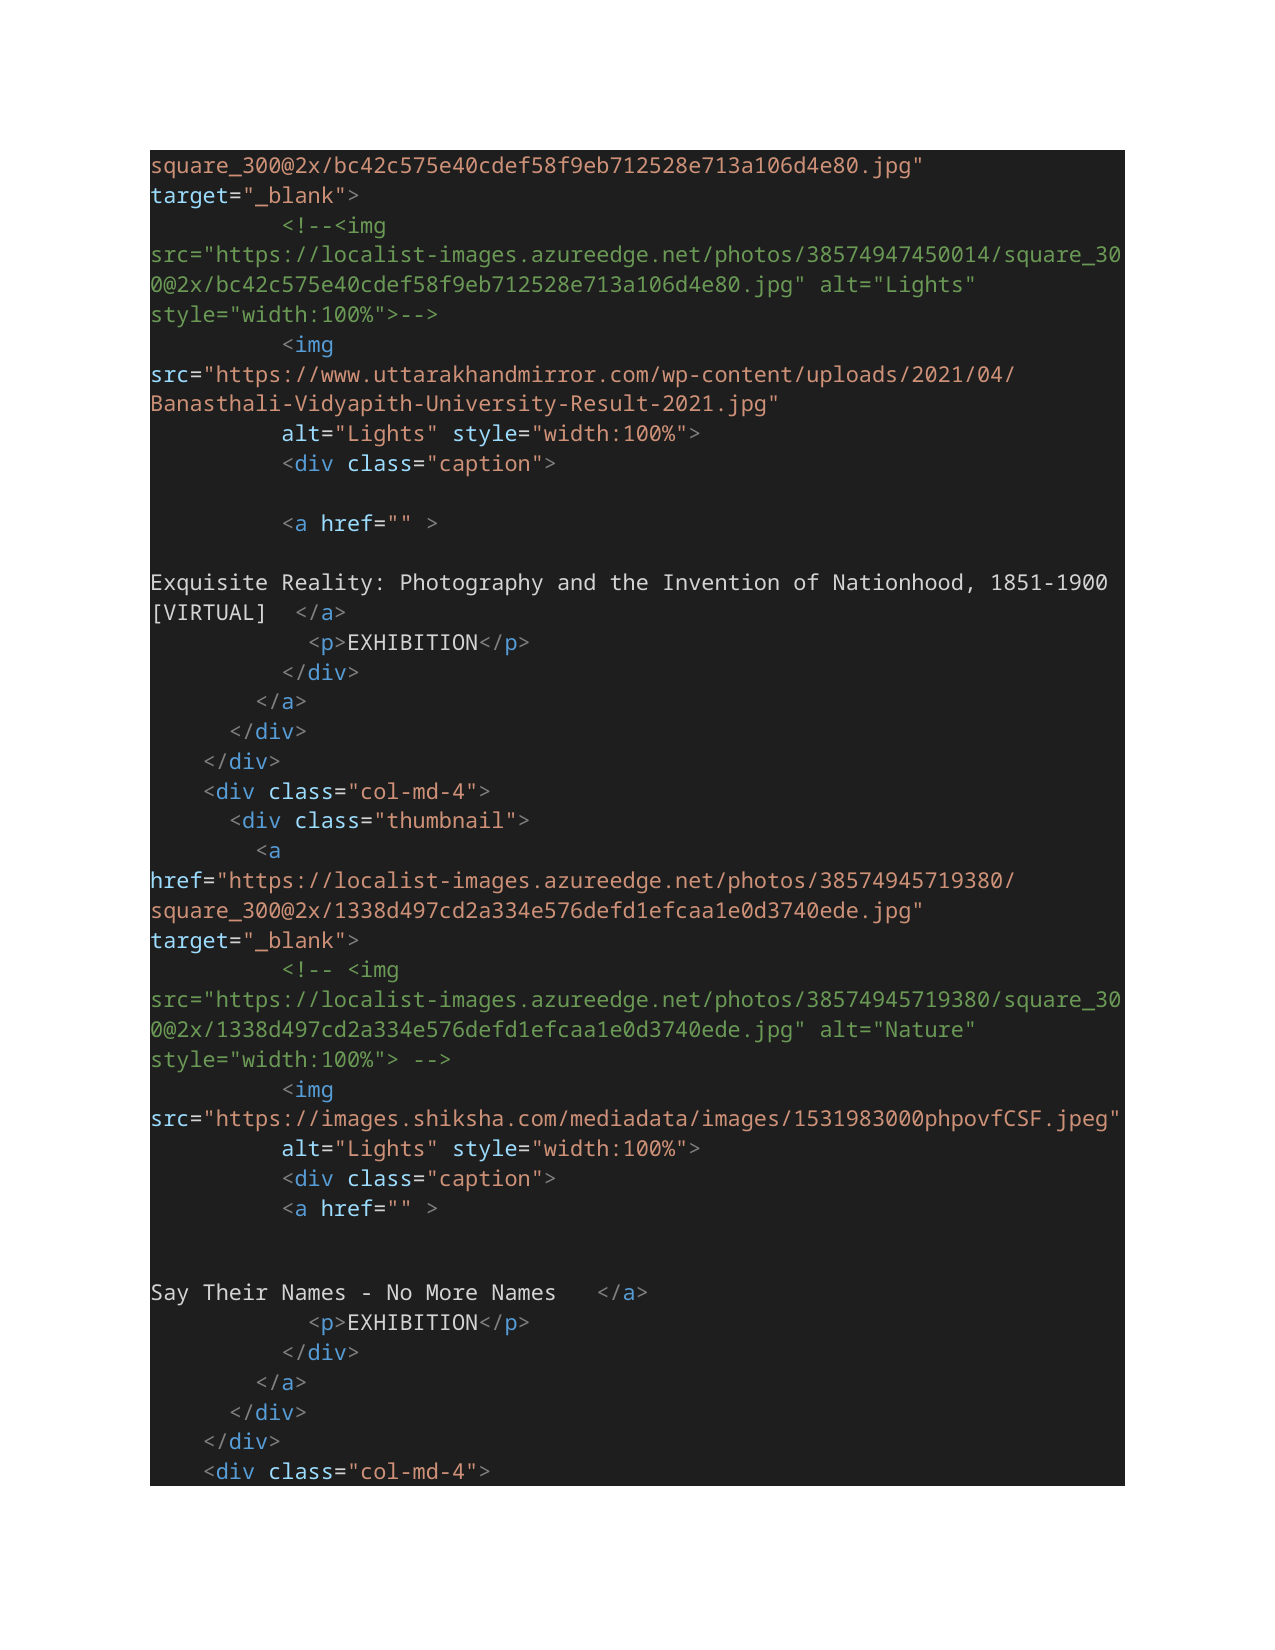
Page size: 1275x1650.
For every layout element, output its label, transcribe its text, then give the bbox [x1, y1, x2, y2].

text <div class="caption"> [150, 1163, 1125, 1193]
text <a href="" > [150, 1193, 1125, 1222]
text </div> [150, 746, 1125, 776]
text <div class="thumbnail"> [150, 805, 1125, 835]
text </div> [150, 716, 1125, 746]
text <p>EXHIBITION</p> [150, 627, 1125, 656]
text <!-- <img src="https://localist-images.azureedge.net/photos/38574945719380/square_300@2x/1338d497cd2a334e576defd1efcaa1e0d3740ede.jpg" alt="Nature" style="width:100%"> --> [150, 954, 1125, 1073]
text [150, 150, 1125, 209]
text <img src="https://www.uttarakhandmirror.com/wp-content/uploads/2021/04/Banasthali-Vidyapith-University-Result-2021.jpg" [150, 329, 1125, 418]
text alt="Lights" style="width:100%"> [150, 418, 1125, 448]
text <div class="caption"> [150, 448, 1125, 478]
text <div class="col-md-4"> [150, 776, 1125, 805]
text <a href="" > [150, 507, 1125, 537]
text <p>EXHIBITION</p> [150, 1307, 1125, 1337]
text </div> [150, 1337, 1125, 1367]
text </a> [150, 1367, 1125, 1396]
text Say Their Names - No More Names </a> [150, 1277, 1125, 1307]
text </div> [150, 1426, 1125, 1456]
text </div> [150, 656, 1125, 686]
text Exquisite Reality: Photography and the Invention of Nationhood, 1851-1900 [VIRTUAL] </a> [150, 567, 1125, 627]
text </a> [150, 686, 1125, 716]
text <!--<img src="https://localist-images.azureedge.net/photos/38574947450014/square_300@2x/bc42c575e40cdef58f9eb712528e713a106d4e80.jpg" alt="Lights" style="width:100%">--> [150, 209, 1125, 329]
text alt="Lights" style="width:100%"> [150, 1133, 1125, 1163]
text </div> [150, 1396, 1125, 1426]
text <div class="col-md-4"> [150, 1456, 1125, 1486]
text <img src="https://images.shiksha.com/mediadata/images/1531983000phpovfCSF.jpeg" [150, 1073, 1125, 1133]
text <a href="https://localist-images.azureedge.net/photos/38574945719380/square_300@2x/1338d497cd2a334e576defd1efcaa1e0d3740ede.jpg" target="_blank"> [150, 835, 1125, 954]
